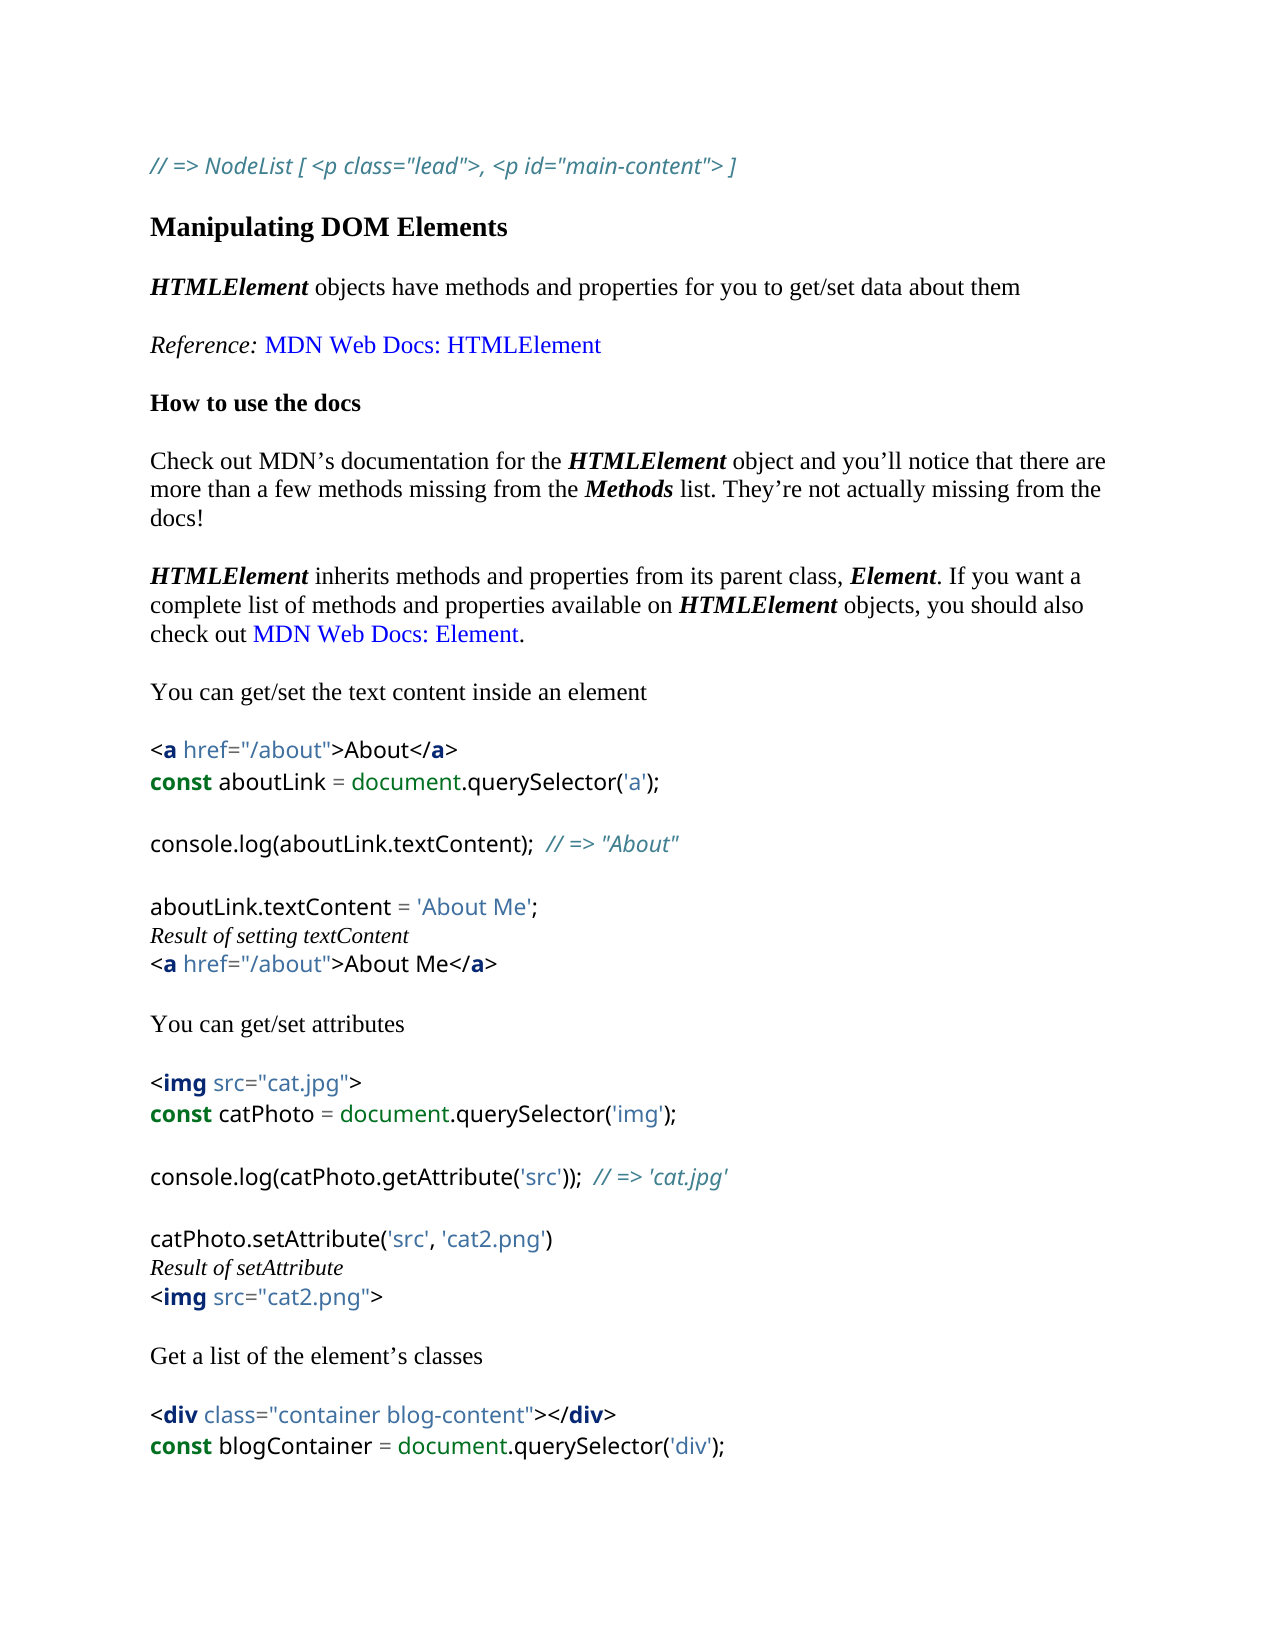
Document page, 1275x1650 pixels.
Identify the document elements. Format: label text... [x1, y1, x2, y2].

text You can get/set attributes [150, 1009, 1125, 1037]
text <img src="cat2.png"> [150, 1281, 1125, 1312]
text <img src="cat.jpg"> [150, 1067, 1125, 1098]
text <a href="/about">About Me</a> [150, 948, 1125, 979]
text You can get/set the text content inside an element [150, 677, 1125, 705]
text const catPhoto = document.querySelector('img'); [150, 1098, 1125, 1129]
text console.log(catPhoto.getAttribute('src')); // => 'cat.jpg' [150, 1160, 1125, 1192]
text const aboutLink = document.querySelector('a'); [150, 766, 1125, 797]
text HTMLElement objects have methods and properties for you to get/set data about them [150, 272, 1125, 301]
text Result of setAttribute [150, 1254, 1125, 1281]
text Check out MDN’s documentation for the HTMLElement object and you’ll notice that there are more than a few methods missing from the Methods list. They’re not actually missing from the docs! [150, 446, 1125, 532]
text Reference: MDN Web Docs: HTMLElement [150, 330, 1125, 359]
text Result of setting textContent [150, 922, 1125, 948]
text Get a list of the element’s classes [150, 1341, 1125, 1370]
text // => NodeList [ <p class="lead">, <p id="main-content"> ] [150, 150, 1125, 181]
text console.log(aboutLink.textContent); // => "About" [150, 828, 1125, 859]
text aboutLink.textContent = 'About Me'; [150, 891, 1125, 922]
text HTMLElement inherits methods and properties from its parent class, Element. If you want a complete list of methods and properties available on HTMLElement objects, you should also check out MDN Web Docs: Element. [150, 561, 1125, 647]
text <div class="container blog-content"></div> [150, 1399, 1125, 1430]
text How to use the docs [150, 388, 1125, 417]
text const blogContainer = document.querySelector('div'); [150, 1430, 1125, 1461]
text Manipulating DOM Elements [150, 210, 1125, 243]
text <a href="/about">About</a> [150, 734, 1125, 766]
text catPhoto.setAttribute('src', 'cat2.png') [150, 1223, 1125, 1254]
